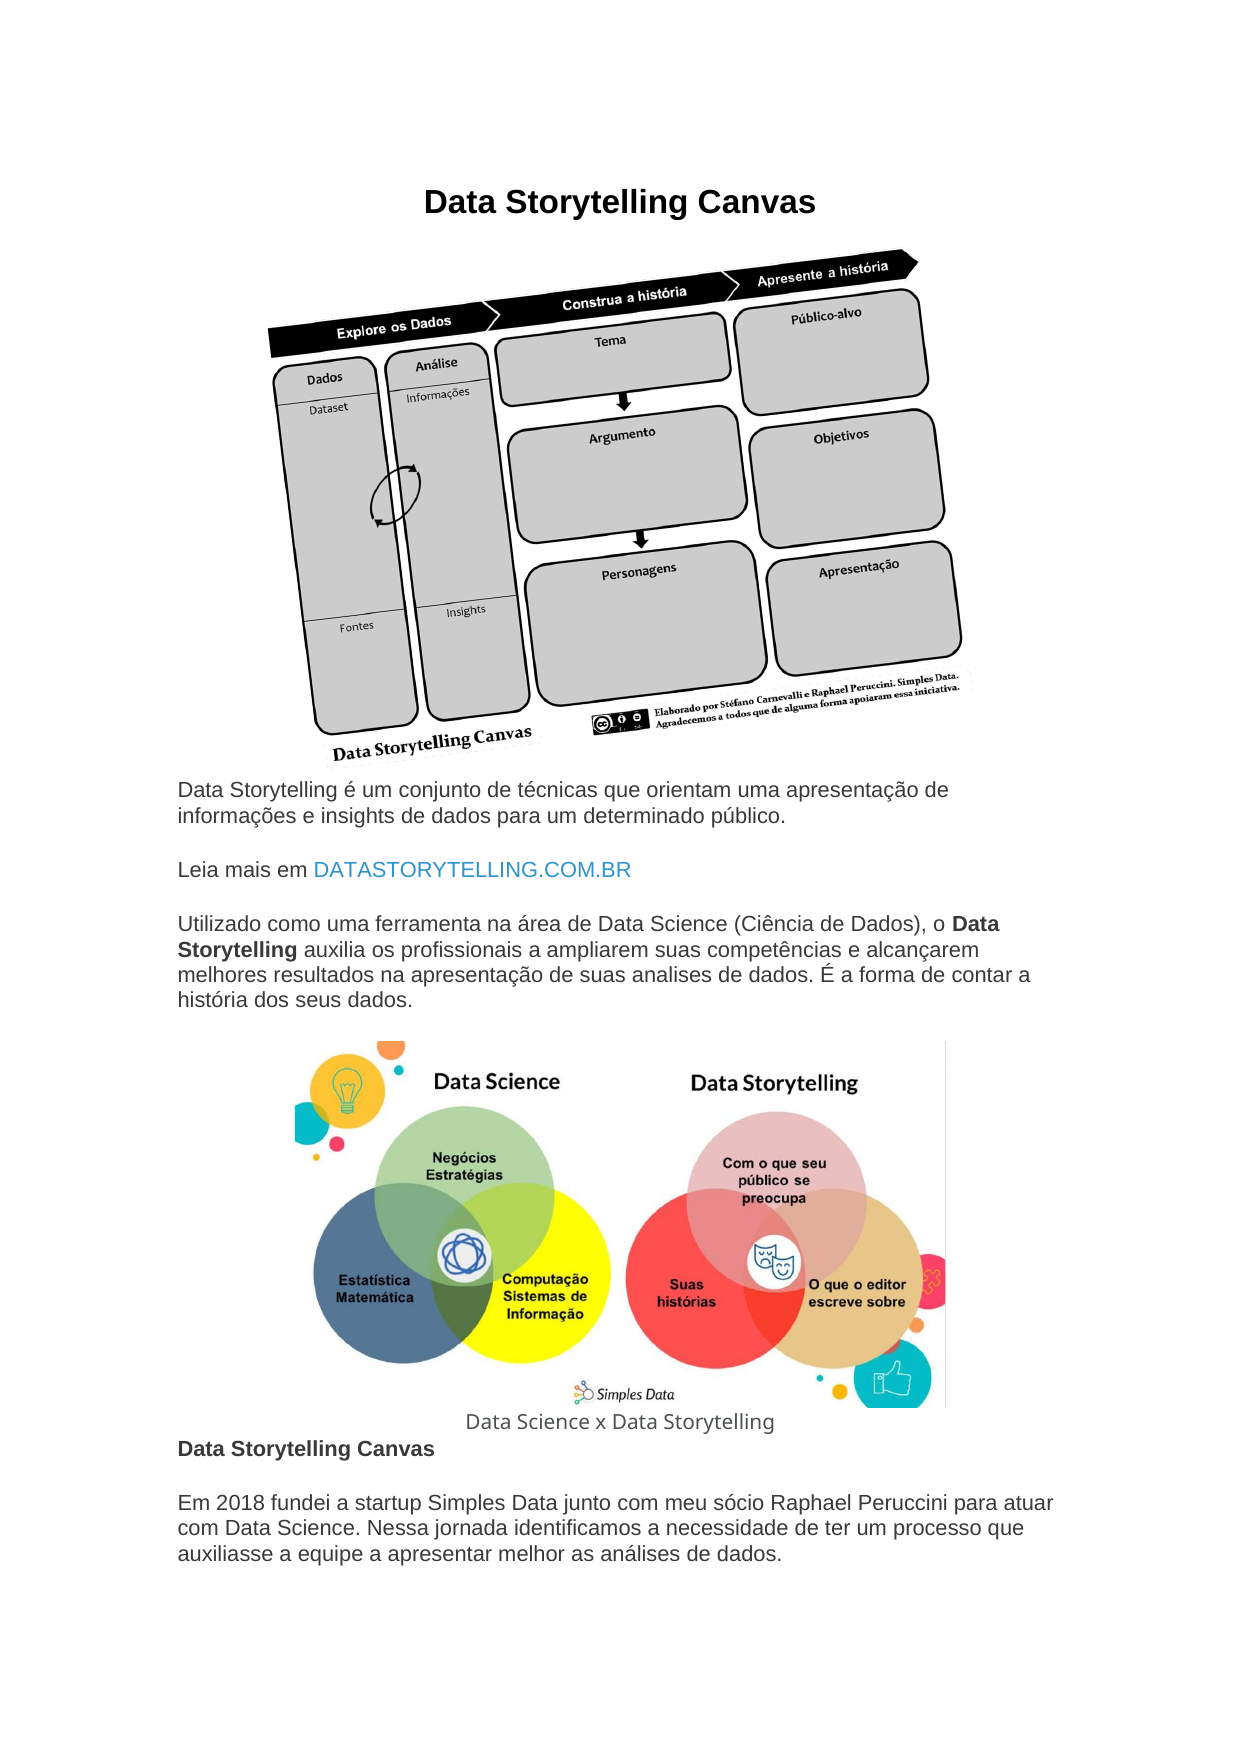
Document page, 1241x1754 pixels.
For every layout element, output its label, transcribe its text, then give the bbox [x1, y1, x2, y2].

picture [294, 1041, 946, 1408]
text Utilizado como uma ferramenta na área de Data Science (Ciência de Dados), o Data Storytelling auxilia os profissionais a ampliarem suas competências e alcançarem melhores resultados na apresentação de suas analises de dados. É a forma de contar a história dos seus dados. [177, 911, 1063, 1012]
text Data Storytelling é um conjunto de técnicas que orientam uma apresentação de informações e insights de dados para um determinado público. [177, 777, 1063, 828]
text Data Storytelling Canvas [177, 1436, 1063, 1461]
text Data Science x Data Storytelling [177, 1407, 1063, 1436]
text Leia mais em DATASTORYTELLING.COM.BR [177, 857, 1063, 882]
subtitle Data Storytelling Canvas [177, 183, 1063, 221]
picture [265, 246, 975, 778]
text Em 2018 fundei a startup Simples Data junto com meu sócio Raphael Peruccini para atuar com Data Science. Nessa jornada identificamos a necessidade de ter um processo que auxiliasse a equipe a apresentar melhor as análises de dados. [177, 1490, 1063, 1566]
